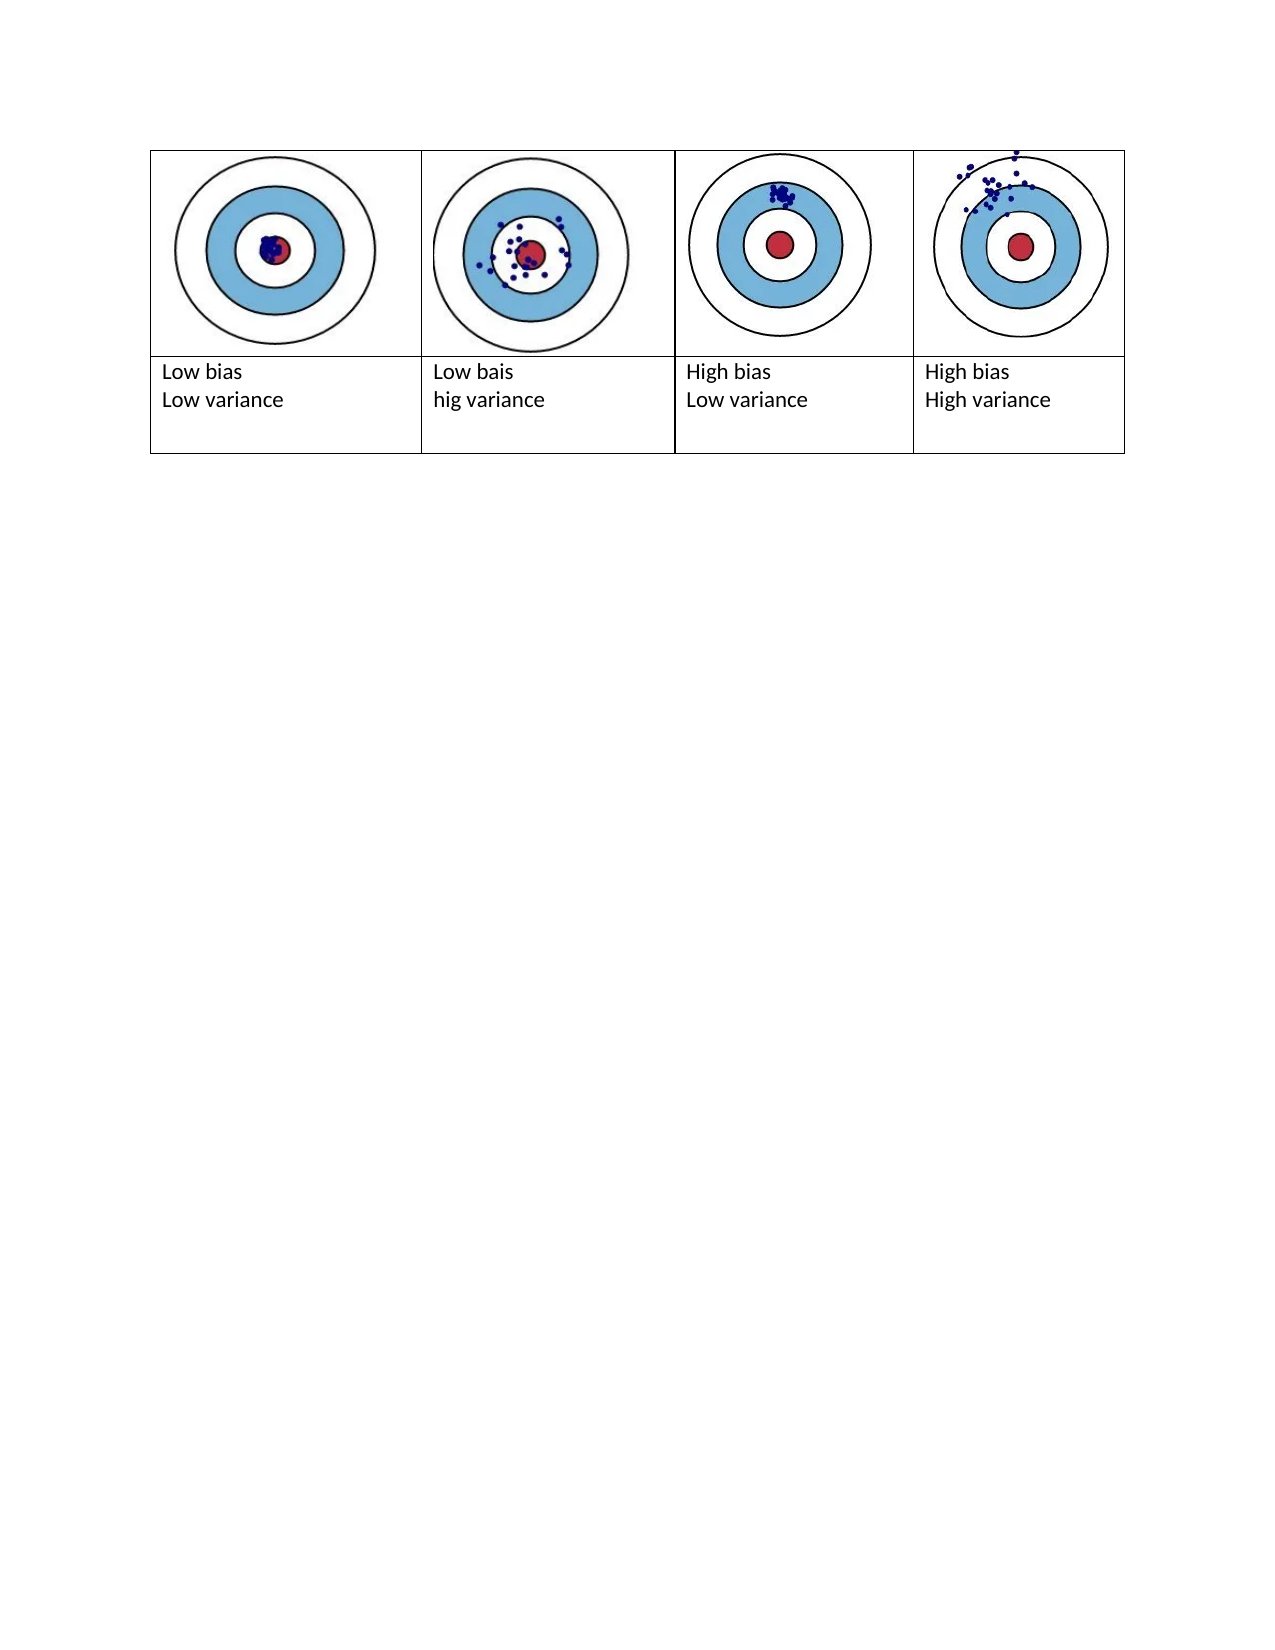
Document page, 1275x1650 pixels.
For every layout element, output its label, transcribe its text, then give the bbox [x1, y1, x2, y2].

table_header [914, 151, 1124, 356]
picture [161, 151, 384, 347]
table_cell High bias Low variance [676, 357, 913, 453]
table_cell High bias High variance [914, 357, 1124, 453]
table_header [676, 151, 913, 356]
picture [924, 151, 1114, 338]
table_header [422, 151, 433, 356]
picture [686, 151, 875, 338]
table_cell Low bais hig variance [422, 357, 674, 453]
table_cell Low bias Low variance [151, 357, 421, 453]
table_header [151, 151, 421, 356]
picture [433, 151, 637, 356]
table_header [637, 151, 674, 356]
